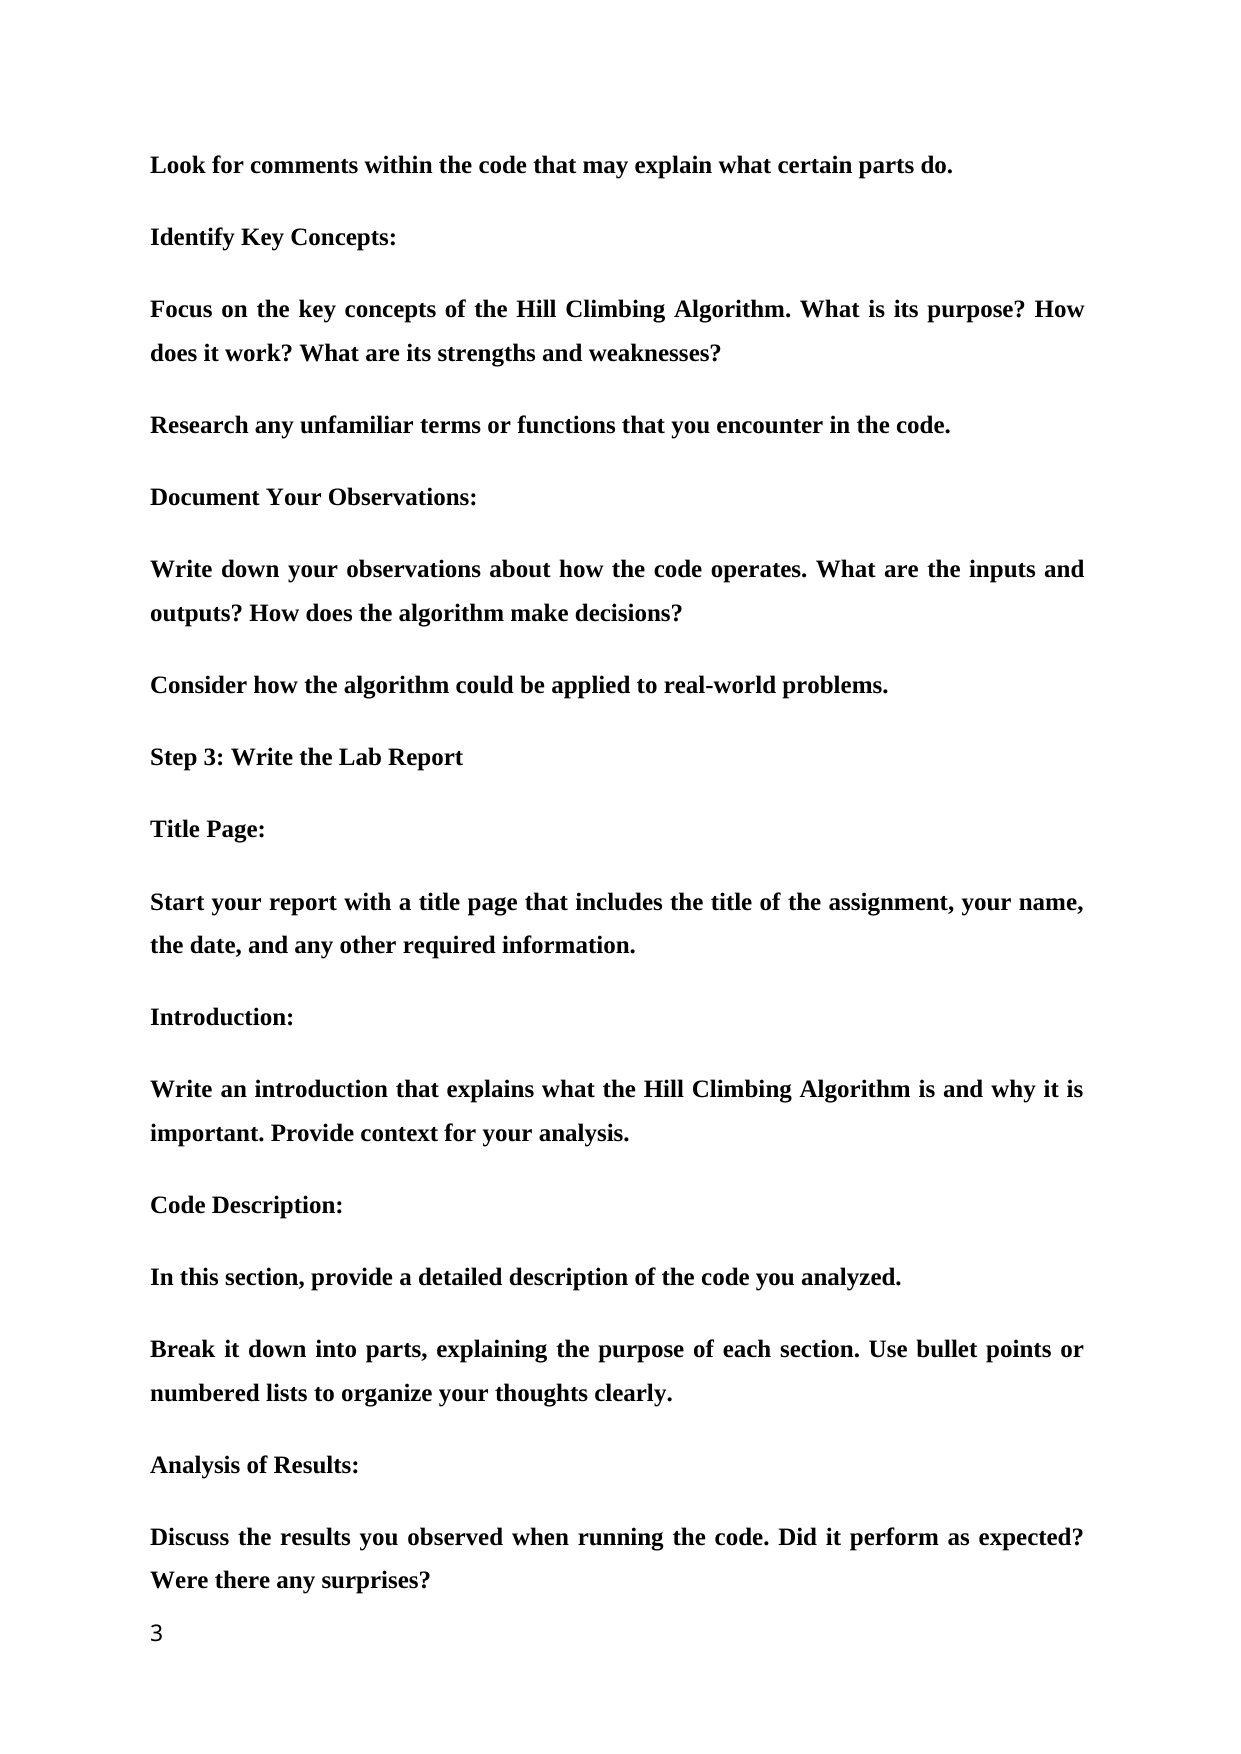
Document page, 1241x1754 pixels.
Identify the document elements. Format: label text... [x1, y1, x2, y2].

subtitle Research any unfamiliar terms or functions that you encounter in the code. [150, 410, 1086, 439]
subtitle Analysis of Results: [150, 1450, 1086, 1479]
subtitle Focus on the key concepts of the Hill Climbing Algorithm. What is its purpose? How does it work? What are its strengths and weaknesses? [150, 294, 1086, 366]
subtitle Consider how the algorithm could be applied to real-world problems. [150, 670, 1086, 699]
subtitle Code Description: [150, 1190, 1086, 1219]
subtitle Document Your Observations: [150, 482, 1086, 511]
subtitle Write an introduction that explains what the Hill Climbing Algorithm is and why it is important. Provide context for your analysis. [150, 1074, 1086, 1146]
subtitle Title Page: [150, 814, 1086, 843]
subtitle Write down your observations about how the code operates. What are the inputs and outputs? How does the algorithm make decisions? [150, 554, 1086, 626]
subtitle Introduction: [150, 1002, 1086, 1031]
subtitle Look for comments within the code that may explain what certain parts do. [150, 150, 1086, 179]
subtitle Break it down into parts, explaining the purpose of each section. Use bullet points or numbered lists to organize your thoughts clearly. [150, 1334, 1086, 1406]
subtitle Discuss the results you observed when running the code. Did it perform as expected? Were there any surprises? [150, 1522, 1086, 1594]
subtitle Step 3: Write the Lab Report [150, 742, 1086, 771]
subtitle Identify Key Concepts: [150, 222, 1086, 251]
subtitle In this section, provide a detailed description of the code you analyzed. [150, 1262, 1086, 1291]
subtitle Start your report with a title page that includes the title of the assignment, your name, the date, and any other required information. [150, 887, 1086, 959]
